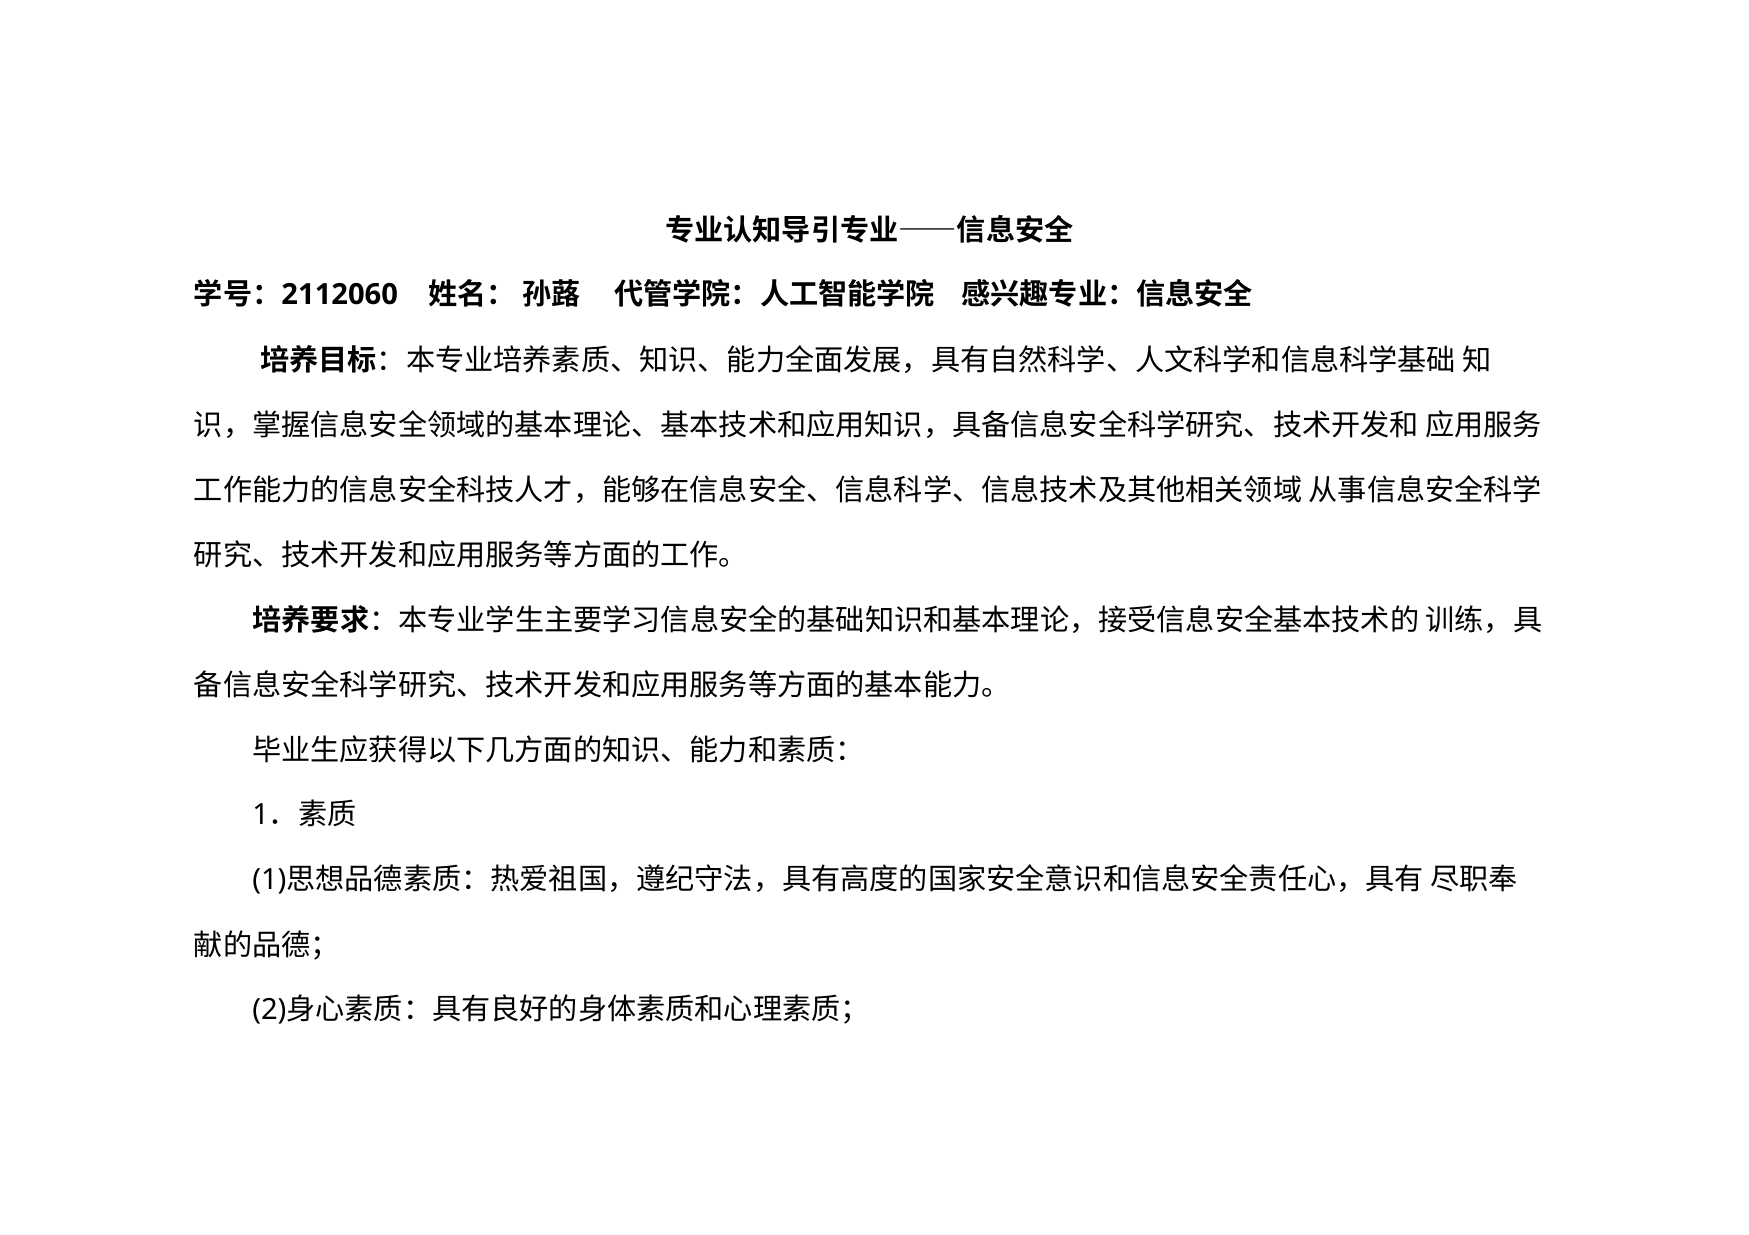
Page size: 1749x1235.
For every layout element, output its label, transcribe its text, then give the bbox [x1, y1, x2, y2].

text (2)身心素质：具有良好的身体素质和心理素质； [194, 975, 1544, 1040]
text 毕业生应获得以下几方面的知识、能力和素质： [194, 715, 1544, 780]
text 学号：2112060 姓名： 孙蕗 代管学院：人工智能学院 感兴趣专业：信息安全 [194, 260, 1544, 325]
text 1．素质 [194, 780, 1544, 845]
text (1)思想品德素质：热爱祖国，遵纪守法，具有高度的国家安全意识和信息安全责任心，具有 尽职奉献的品德； [194, 845, 1544, 975]
text 专业认知导引专业——信息安全 [194, 195, 1544, 260]
text 培养要求：本专业学生主要学习信息安全的基础知识和基本理论，接受信息安全基本技术的 训练，具备信息安全科学研究、技术开发和应用服务等方面的基本能力。 [194, 585, 1544, 715]
text 培养目标：本专业培养素质、知识、能力全面发展，具有自然科学、人文科学和信息科学基础 知识，掌握信息安全领域的基本理论、基本技术和应用知识，具备信息安全科学研究、技术开发和 应用服务工作能力的信息安全科技人才，能够在信息安全、信息科学、信息技术及其他相关领域 从事信息安全科学研究、技术开发和应用服务等方面的工作。 [194, 325, 1544, 585]
